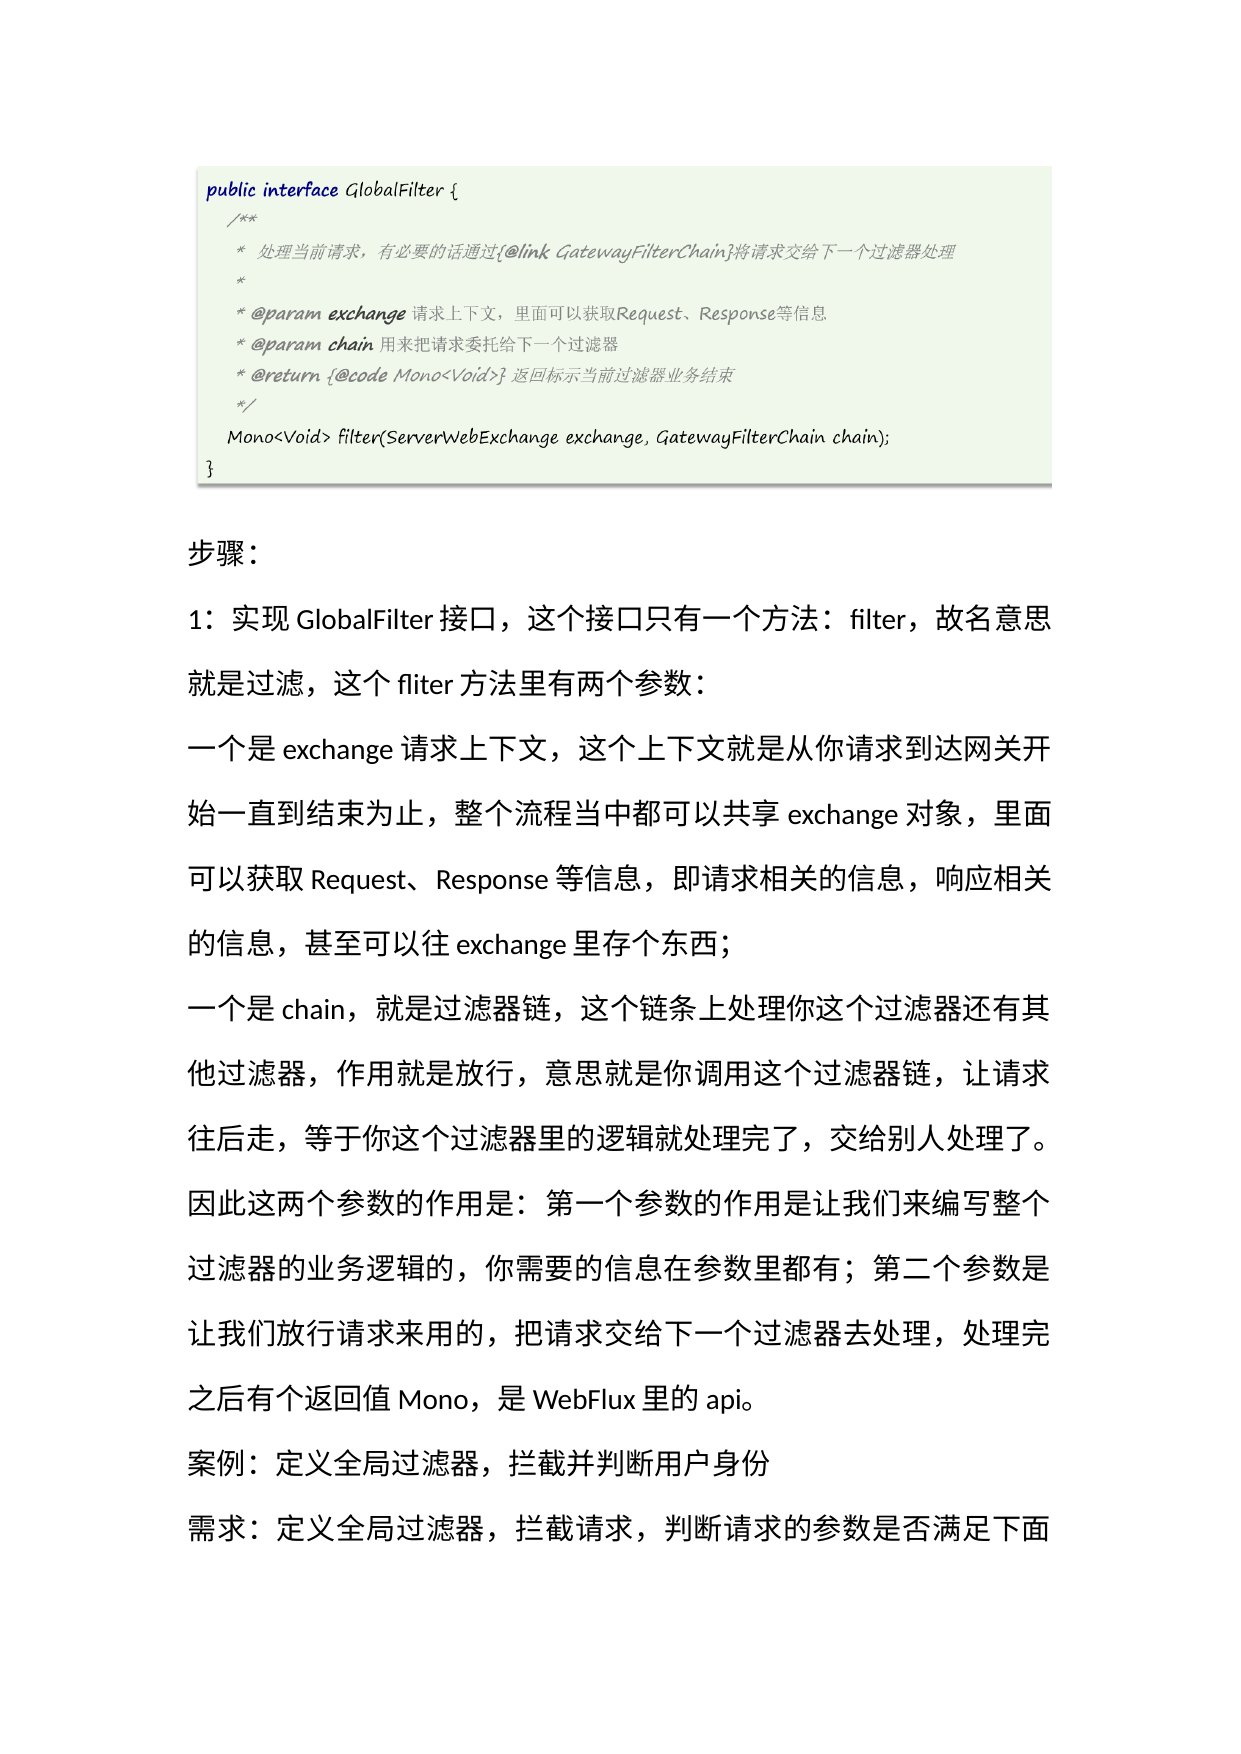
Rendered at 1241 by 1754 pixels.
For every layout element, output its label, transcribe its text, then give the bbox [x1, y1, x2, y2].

text 一个是chain，就是过滤器链，这个链条上处理你这个过滤器还有其他过滤器，作用就是放行，意思就是你调用这个过滤器链，让请求往后走，等于你这个过滤器里的逻辑就处理完了，交给别人处理了。 [187, 974, 1053, 1169]
text 步骤： [187, 519, 1053, 584]
text 1：实现GlobalFilter接口，这个接口只有一个方法：filter，故名意思就是过滤，这个fliter方法里有两个参数： [187, 584, 1053, 714]
text 案例：定义全局过滤器，拦截并判断用户身份 [187, 1429, 1053, 1494]
text 因此这两个参数的作用是：第一个参数的作用是让我们来编写整个过滤器的业务逻辑的，你需要的信息在参数里都有；第二个参数是让我们放行请求来用的，把请求交给下一个过滤器去处理，处理完之后有个返回值Mono，是WebFlux里的api。 [187, 1169, 1053, 1429]
text 一个是exchange请求上下文，这个上下文就是从你请求到达网关开始一直到结束为止，整个流程当中都可以共享exchange对象，里面可以获取Request、Response等信息，即请求相关的信息，响应相关的信息，甚至可以往exchange里存个东西； [187, 714, 1053, 974]
picture [187, 162, 1052, 495]
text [187, 1494, 1053, 1559]
